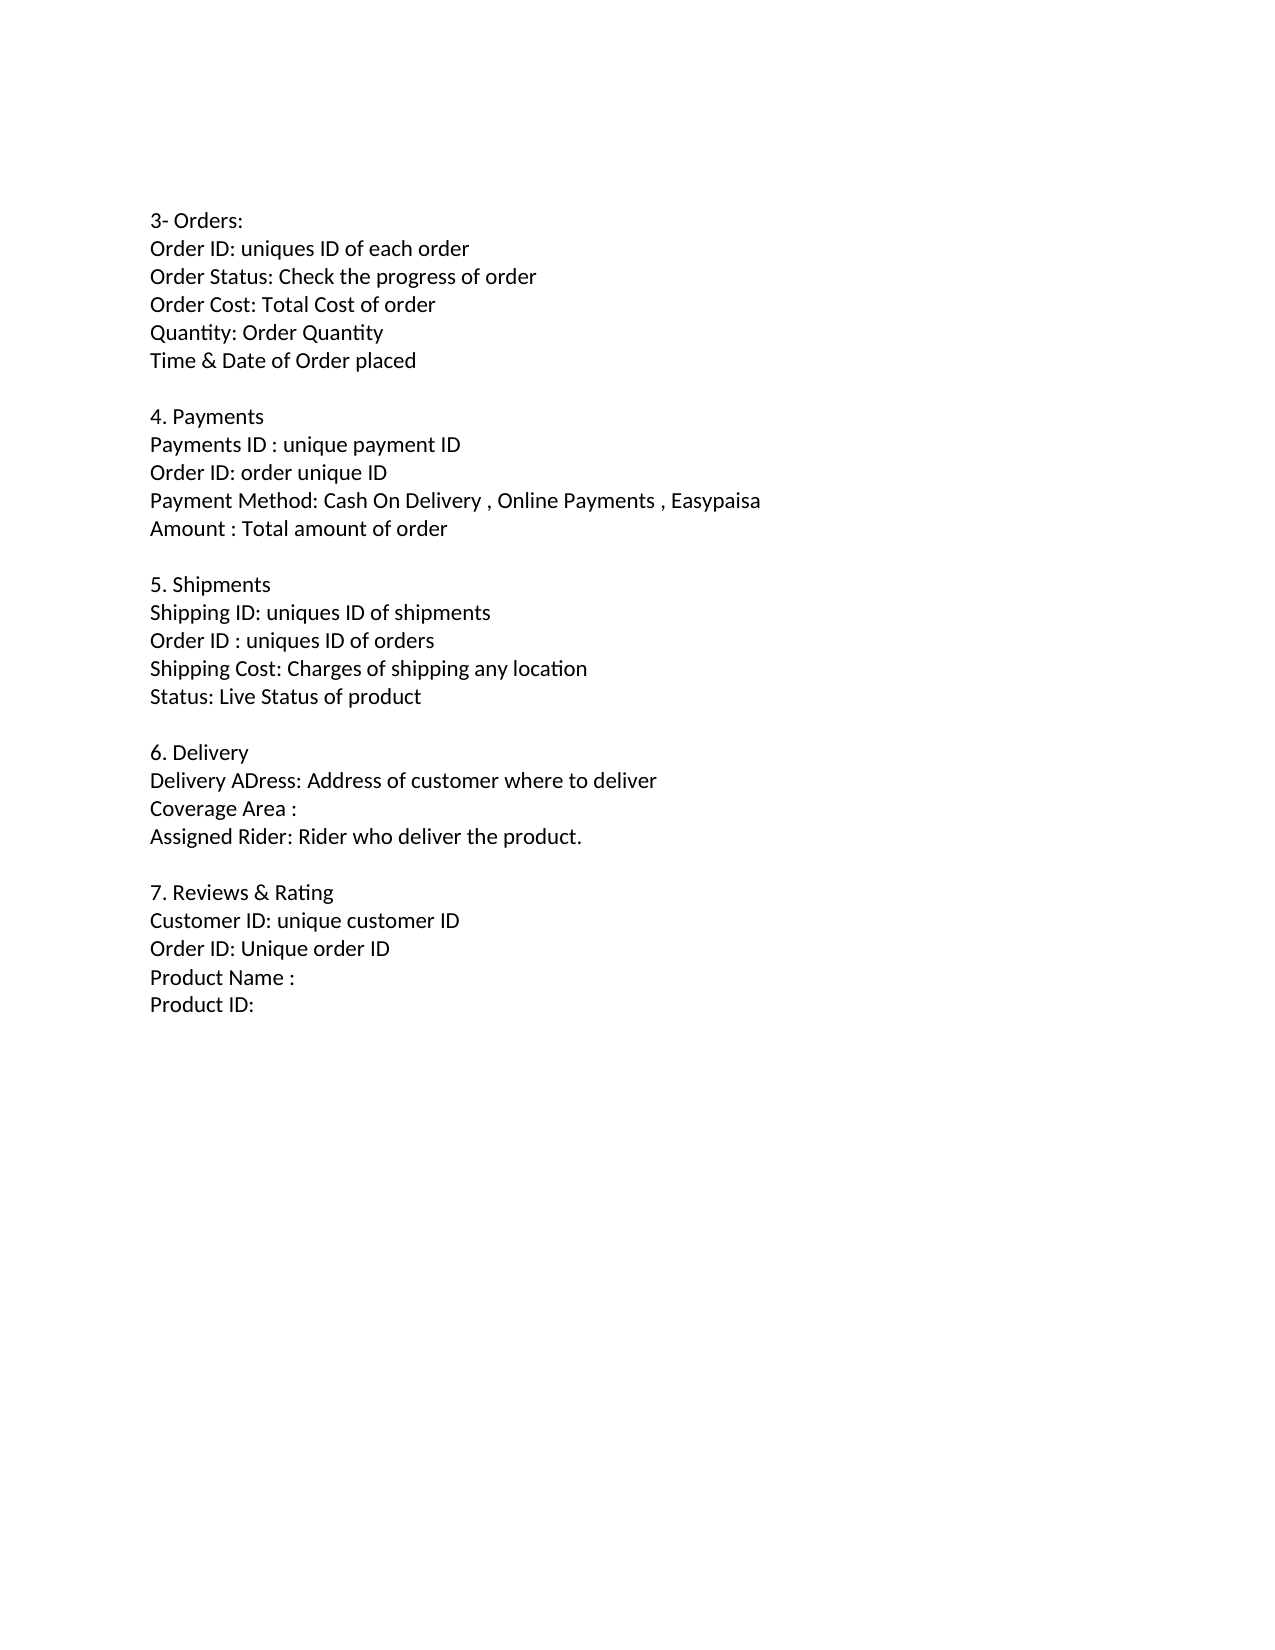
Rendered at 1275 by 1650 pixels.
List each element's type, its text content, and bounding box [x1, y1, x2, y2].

text Order ID : uniques ID of orders [150, 626, 1125, 654]
text Coverage Area : [150, 794, 1125, 822]
text 7. Reviews & Rating [150, 878, 1125, 907]
text Order ID: Unique order ID [150, 934, 1125, 963]
text 3- Orders: [150, 206, 1125, 234]
text Product ID: [150, 991, 1125, 1019]
text Order Status: Check the progress of order [150, 262, 1125, 290]
text Assigned Rider: Rider who deliver the product. [150, 822, 1125, 851]
text Time & Date of Order placed [150, 346, 1125, 374]
text 6. Delivery [150, 738, 1125, 766]
text Customer ID: unique customer ID [150, 907, 1125, 934]
text Order ID: uniques ID of each order [150, 234, 1125, 262]
text Shipping Cost: Charges of shipping any location [150, 654, 1125, 682]
text Payments ID : unique payment ID [150, 430, 1125, 458]
text Order ID: order unique ID [150, 458, 1125, 486]
text Amount : Total amount of order [150, 514, 1125, 542]
text 4. Payments [150, 402, 1125, 430]
text Order Cost: Total Cost of order [150, 290, 1125, 318]
text Delivery ADress: Address of customer where to deliver [150, 766, 1125, 794]
text Product Name : [150, 963, 1125, 991]
text Quantity: Order Quantity [150, 318, 1125, 346]
text 5. Shipments [150, 570, 1125, 598]
text Payment Method: Cash On Delivery , Online Payments , Easypaisa [150, 486, 1125, 514]
text Status: Live Status of product [150, 682, 1125, 710]
text Shipping ID: uniques ID of shipments [150, 598, 1125, 626]
